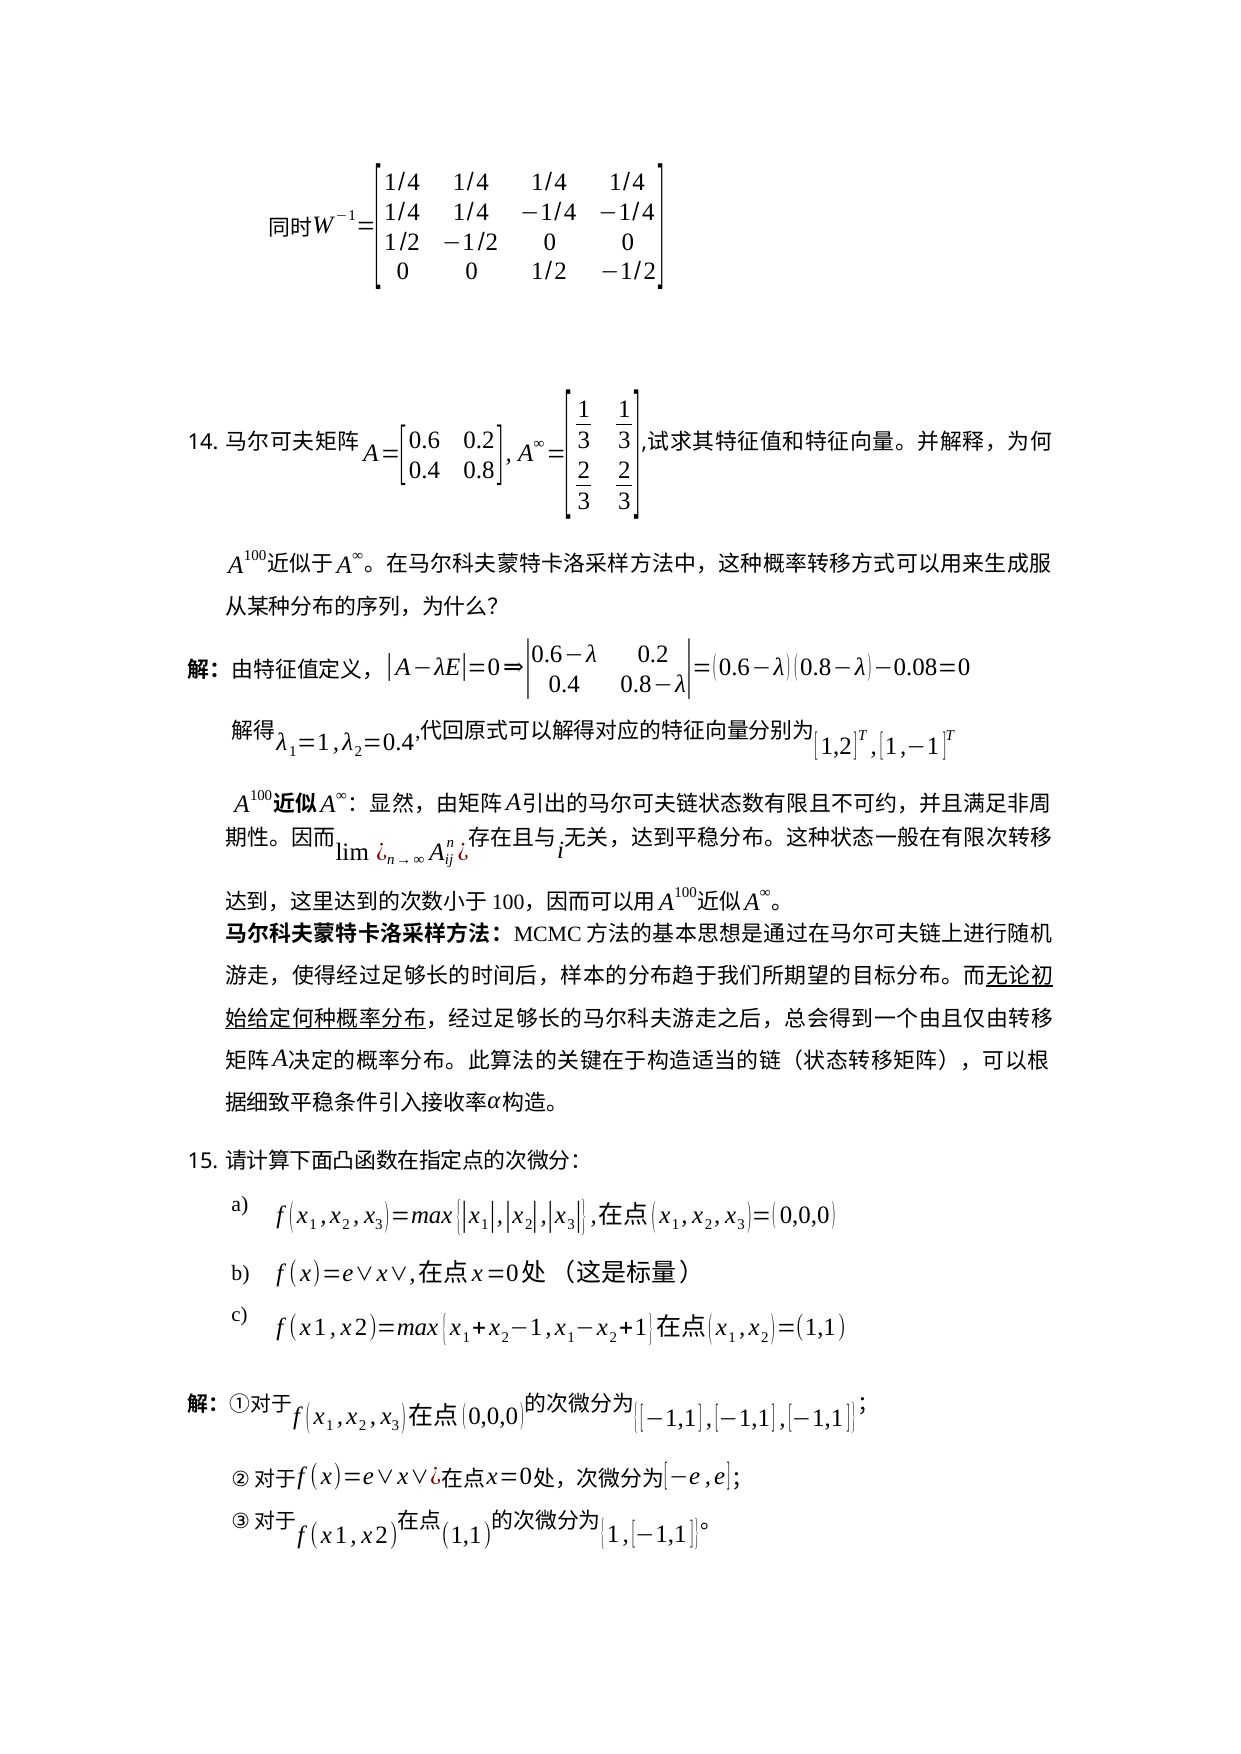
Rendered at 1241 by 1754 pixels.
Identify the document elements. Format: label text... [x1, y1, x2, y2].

text 解：①对于的次微分为； [187, 1386, 1053, 1451]
list 解得,代回原式可以解得对应的特征向量分别为 [225, 711, 1053, 776]
list 马尔科夫蒙特卡洛采样方法：MCMC方法的基本思想是通过在马尔可夫链上进行随机游走，使得经过足够长的时间后，样本的分布趋于我们所期望的目标分布。而无论初始给定何种概率分布，经过足够长的马尔科夫游走之后，总会得到一个由且仅由转移矩阵决定的概率分布。此算法的关键在于构造适当的链（状态转移矩阵），可以根据细致平稳条件引入接收率构造。 [225, 916, 1053, 1117]
list 马尔可夫矩阵,试求其特征值和特征向量。并解释，为何近似于。在马尔科夫蒙特卡洛采样方法中，这种概率转移方式可以用来生成服从某种分布的序列，为什么？ [187, 374, 1053, 621]
list 同时 [225, 162, 1053, 292]
text ②对于在点处，次微分为； [231, 1460, 1053, 1493]
list 近似：显然，由矩阵引出的马尔可夫链状态数有限且不可约，并且满足非周期性。因而存在且与无关，达到平稳分布。这种状态一般在有限次转移达到，这里达到的次数小于100，因而可以用近似。 [225, 786, 1053, 916]
text ③对于在点的次微分为。 [231, 1502, 1053, 1567]
text 解：由特征值定义， [187, 637, 1053, 702]
list 请计算下面凸函数在指定点的次微分： [187, 1143, 1053, 1175]
